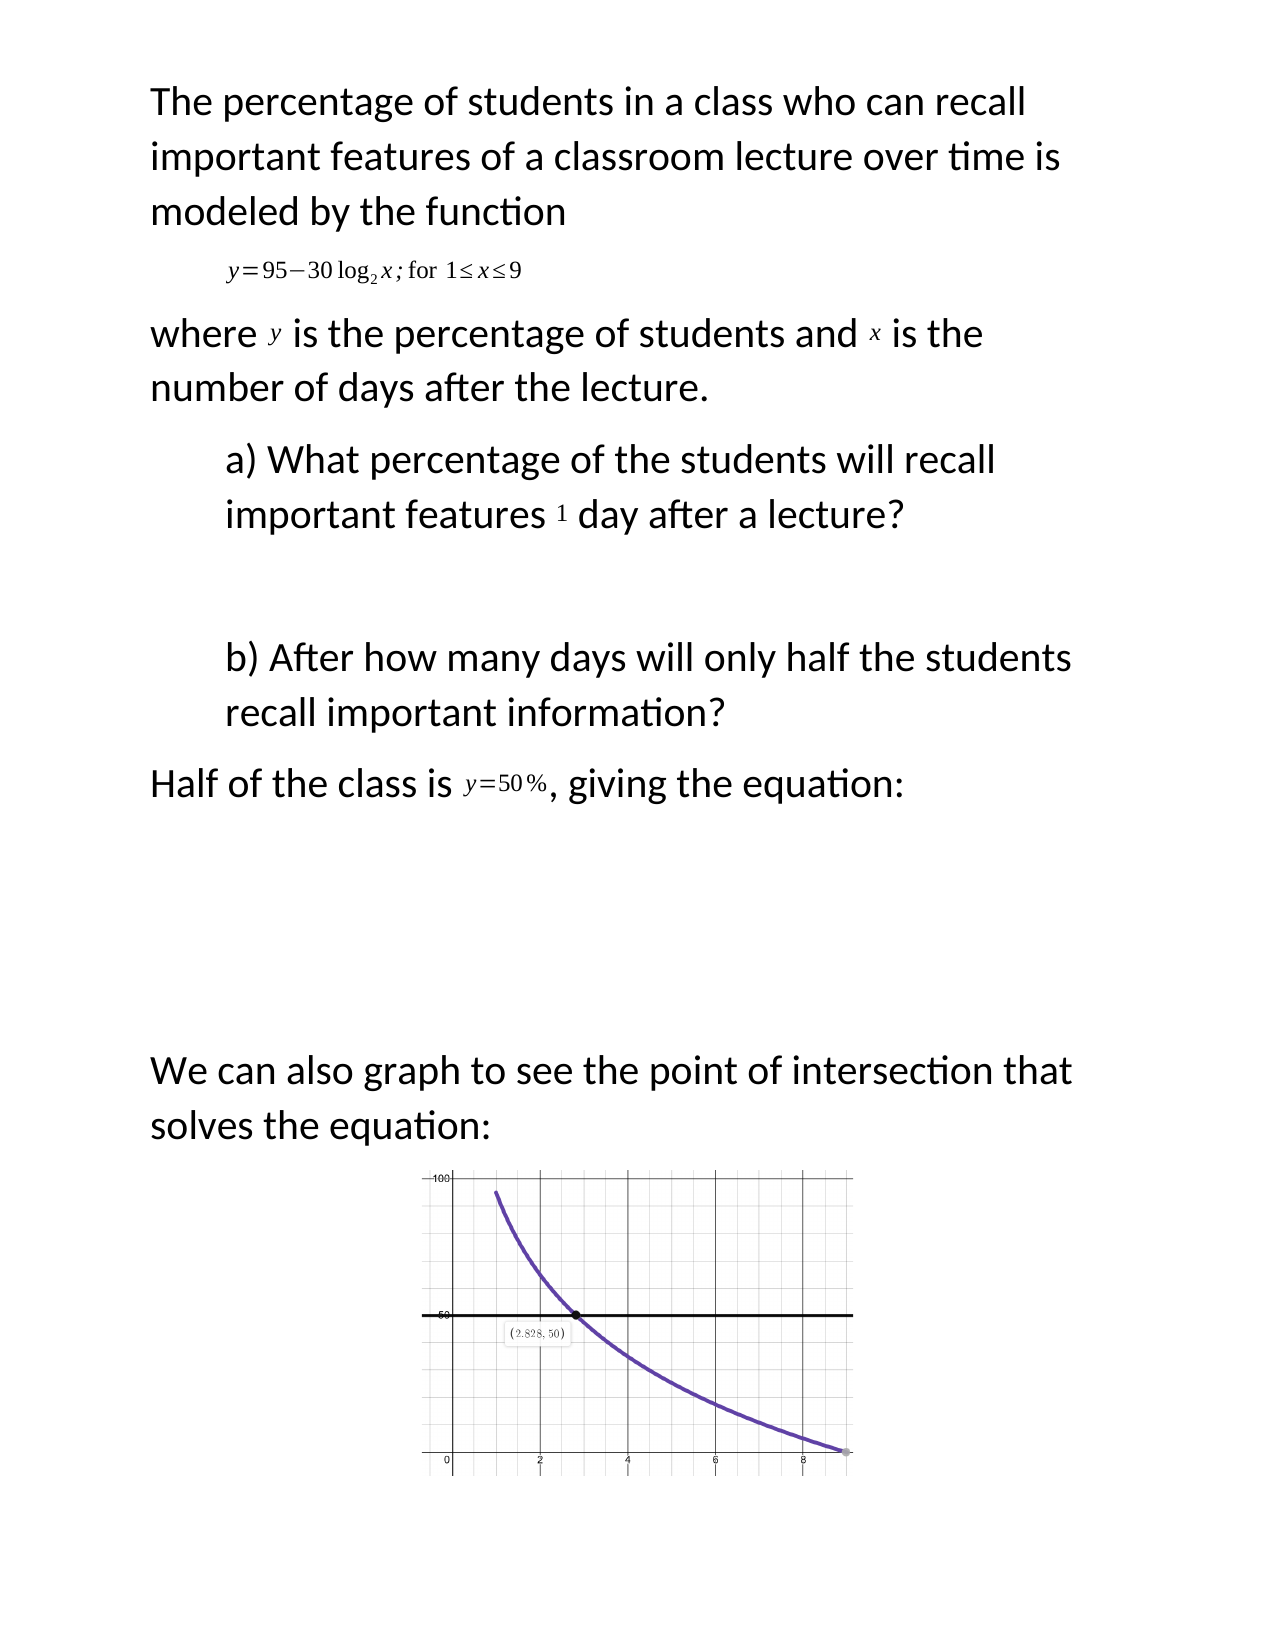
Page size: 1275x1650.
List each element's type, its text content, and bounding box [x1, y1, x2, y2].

text Half of the class is , giving the equation: [150, 757, 1125, 808]
text where is the percentage of students and is the number of days after the lecture. [150, 307, 1125, 412]
text b) After how many days will only half the students recall important information? [225, 631, 1125, 737]
picture [421, 1170, 854, 1476]
text a) What percentage of the students will recall important features day after a lecture? [225, 433, 1125, 539]
text We can also graph to see the point of intersection that solves the equation: [150, 1044, 1125, 1149]
text The percentage of students in a class who can recall important features of a classroom lecture over time is modeled by the function [150, 75, 1125, 236]
